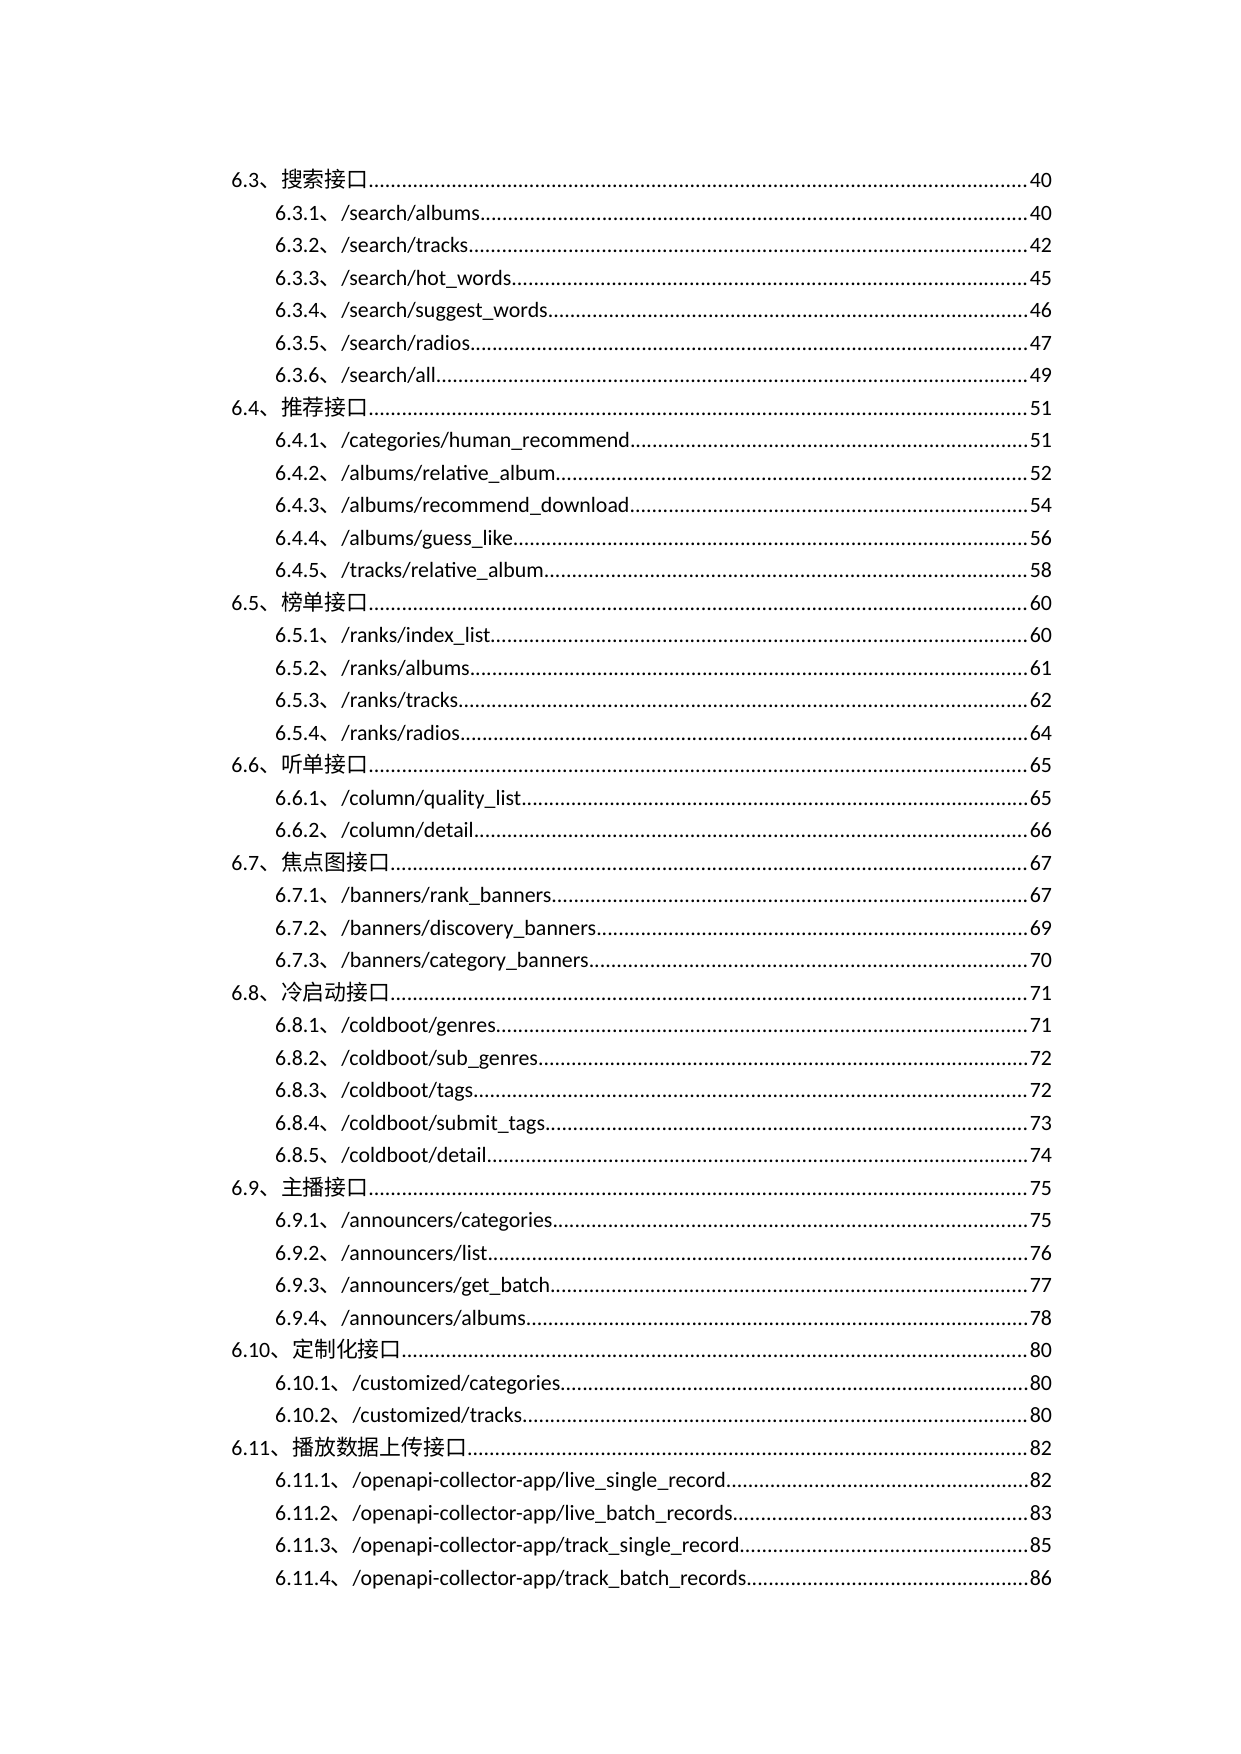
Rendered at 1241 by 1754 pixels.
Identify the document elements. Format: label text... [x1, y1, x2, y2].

text 6.3.6、/search/all 49 [275, 357, 1053, 389]
text 6.3、搜索接口 40 [231, 162, 1053, 194]
text 6.10.2、/customized/tracks 80 [275, 1397, 1053, 1429]
text 6.8.4、/coldboot/submit_tags 73 [275, 1104, 1053, 1137]
text 6.5.2、/ranks/albums 61 [275, 649, 1053, 682]
text 6.9.1、/announcers/categories 75 [275, 1202, 1053, 1234]
text 6.3.4、/search/suggest_words 46 [275, 292, 1053, 324]
text 6.7、焦点图接口 67 [231, 844, 1053, 877]
text 6.10.1、/customized/categories 80 [275, 1364, 1053, 1397]
text 6.3.2、/search/tracks 42 [275, 227, 1053, 259]
text 6.5.1、/ranks/index_list 60 [275, 617, 1053, 649]
text 6.7.3、/banners/category_banners 70 [275, 942, 1053, 974]
text 6.9、主播接口 75 [231, 1169, 1053, 1202]
text 6.9.4、/announcers/albums 78 [275, 1299, 1053, 1332]
text 6.8、冷启动接口 71 [231, 974, 1053, 1007]
text 6.4.5、/tracks/relative_album 58 [275, 552, 1053, 584]
text 6.11.4、/openapi-collector-app/track_batch_records 86 [275, 1559, 1053, 1592]
text 6.8.2、/coldboot/sub_genres 72 [275, 1039, 1053, 1072]
text 6.6.2、/column/detail 66 [275, 812, 1053, 844]
text 6.8.5、/coldboot/detail 74 [275, 1137, 1053, 1169]
text 6.4.3、/albums/recommend_download 54 [275, 487, 1053, 519]
text 6.11.2、/openapi-collector-app/live_batch_records 83 [275, 1494, 1053, 1527]
text 6.3.1、/search/albums 40 [275, 194, 1053, 227]
text 6.5、榜单接口 60 [231, 584, 1053, 617]
text 6.4.2、/albums/relative_album 52 [275, 454, 1053, 487]
text 6.7.1、/banners/rank_banners 67 [275, 877, 1053, 909]
text 6.4.4、/albums/guess_like 56 [275, 519, 1053, 552]
text 6.11.1、/openapi-collector-app/live_single_record 82 [275, 1462, 1053, 1494]
text 6.6.1、/column/quality_list 65 [275, 779, 1053, 812]
text 6.5.3、/ranks/tracks 62 [275, 682, 1053, 714]
text 6.4.1、/categories/human_recommend 51 [275, 422, 1053, 454]
text 6.6、听单接口 65 [231, 747, 1053, 779]
text 6.3.5、/search/radios 47 [275, 324, 1053, 357]
text 6.7.2、/banners/discovery_banners 69 [275, 909, 1053, 942]
text 6.10、定制化接口 80 [231, 1332, 1053, 1364]
text 6.9.3、/announcers/get_batch 77 [275, 1267, 1053, 1299]
text 6.11、播放数据上传接口 82 [231, 1429, 1053, 1462]
text 6.3.3、/search/hot_words 45 [275, 259, 1053, 292]
text 6.8.1、/coldboot/genres 71 [275, 1007, 1053, 1039]
text 6.11.3、/openapi-collector-app/track_single_record 85 [275, 1527, 1053, 1559]
text 6.5.4、/ranks/radios 64 [275, 714, 1053, 747]
text 6.4、推荐接口 51 [231, 389, 1053, 422]
text 6.9.2、/announcers/list 76 [275, 1234, 1053, 1267]
text 6.8.3、/coldboot/tags 72 [275, 1072, 1053, 1104]
